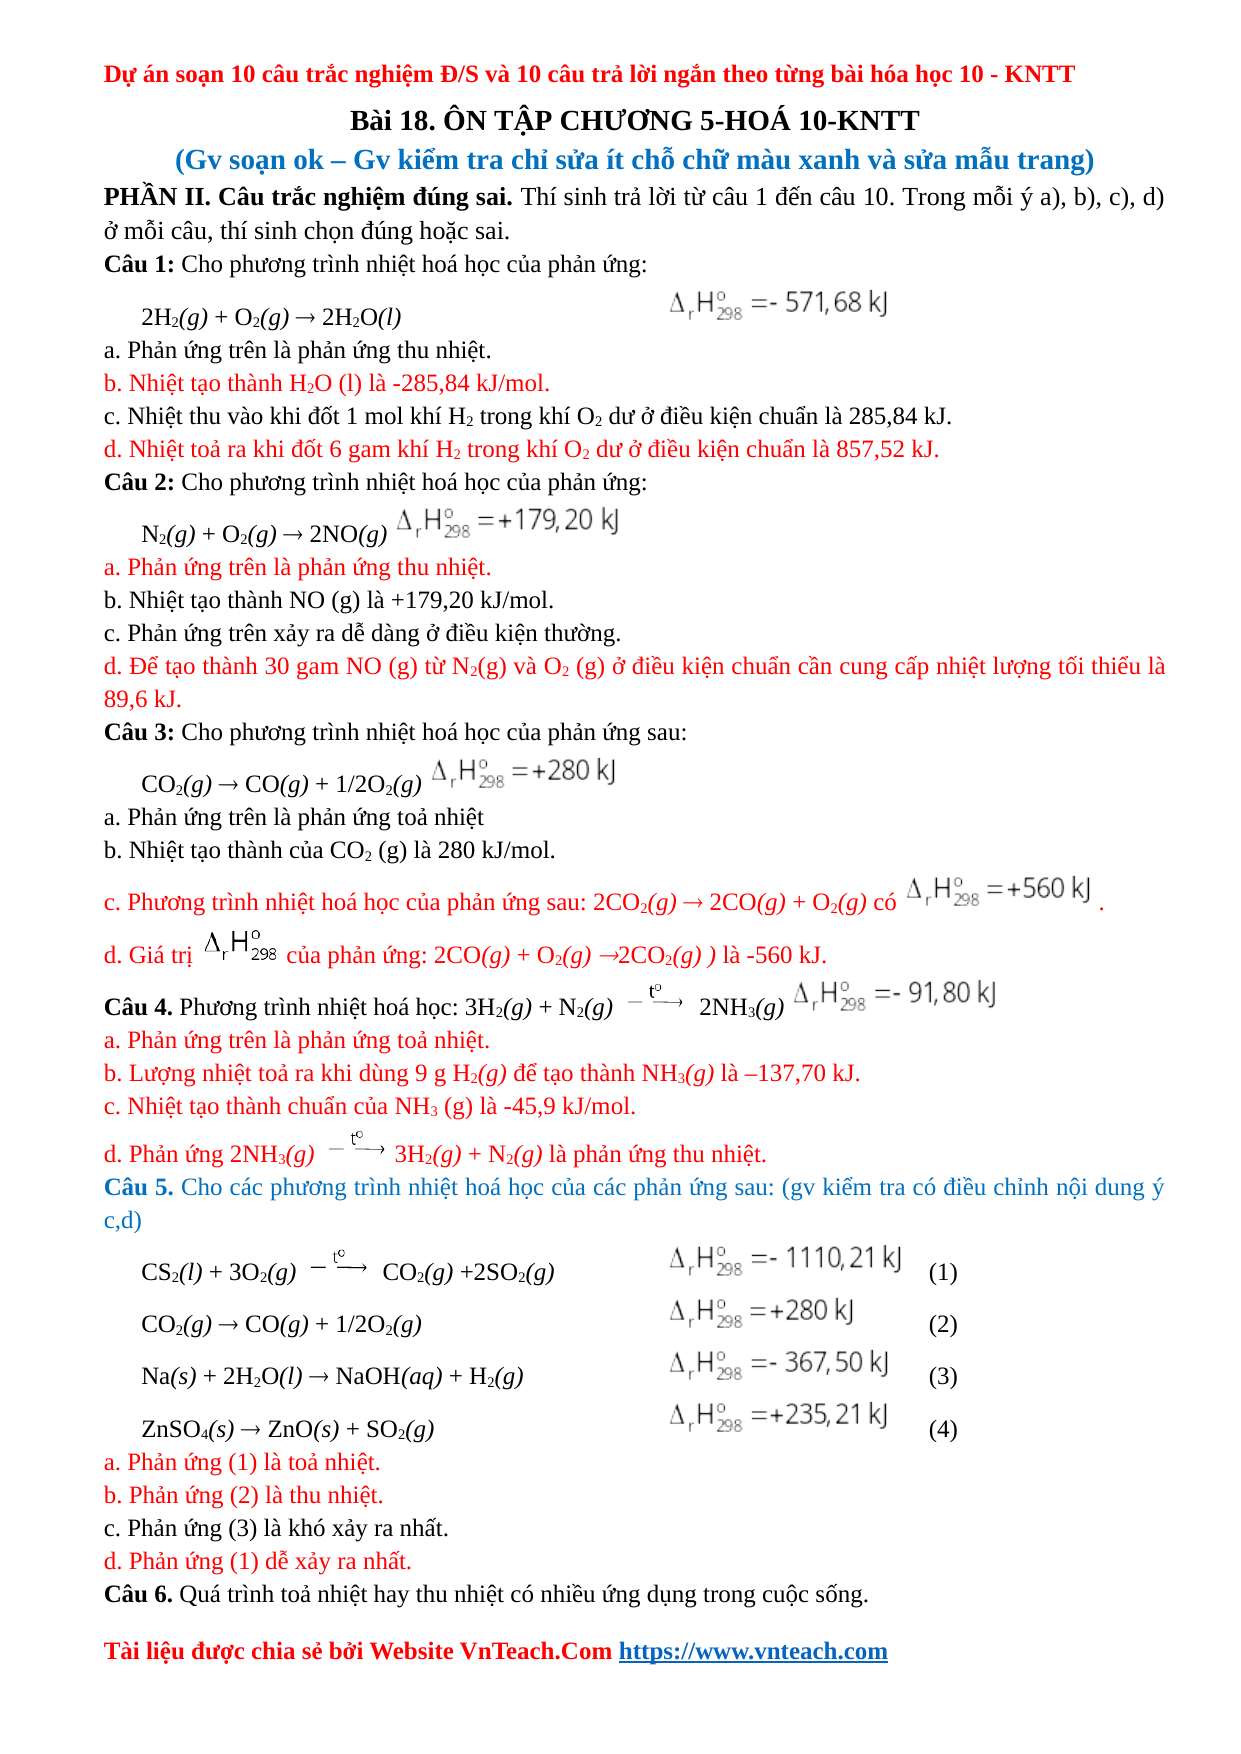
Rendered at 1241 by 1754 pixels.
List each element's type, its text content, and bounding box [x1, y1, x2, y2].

text ZnSO4(s) ZnO(s) + SO2(g) (4) [103, 1394, 1166, 1442]
text d. Phản ứng (1) dễ xảy ra nhất. [103, 1546, 1166, 1574]
text Câu 4. Phương trình nhiệt hoá học: 3H2(g) + N2(g) 2NH3(g) [103, 973, 1166, 1021]
text (Gv soạn ok – Gv kiểm tra chỉ sửa ít chỗ chữ màu xanh và sửa mẫu trang) [103, 142, 1166, 176]
text CO2(g) CO(g) + 1/2O2(g) [103, 750, 1166, 798]
text Câu 5. Cho các phương trình nhiệt hoá học của các phản ứng sau: (gv kiểm tra có điều chỉnh nội dung ý c,d) [103, 1172, 1166, 1234]
text Câu 3: Cho phương trình nhiệt hoá học của phản ứng sau: [103, 717, 1166, 746]
text c. Nhiệt tạo thành chuẩn của NH3 (g) là -45,9 kJ/mol. [103, 1091, 1166, 1120]
text c. Nhiệt thu vào khi đốt 1 mol khí H2 trong khí O2 dư ở điều kiện chuẩn là 285,84 kJ. [103, 401, 1166, 429]
text d. Để tạo thành 30 gam NO (g) từ N2(g) và O2 (g) ở điều kiện chuẩn cần cung cấp nhiệt lượng tối thiểu là 89,6 kJ. [103, 651, 1166, 713]
text a. Phản ứng trên là phản ứng toả nhiệt. [103, 1025, 1166, 1054]
text c. Phản ứng (3) là khó xảy ra nhất. [103, 1513, 1166, 1541]
text CO2(g) CO(g) + 1/2O2(g) (2) [103, 1290, 1166, 1338]
text CS2(l) + 3O2(g) CO2(g) +2SO2(g) (1) [103, 1238, 1166, 1286]
text 2H2(g) + O2(g) 2H2O(l) [103, 282, 1166, 330]
text Câu 6. Quá trình toả nhiệt hay thu nhiệt có nhiều ứng dụng trong cuộc sống. [103, 1579, 1166, 1607]
text a. Phản ứng trên là phản ứng toả nhiệt [103, 802, 1166, 831]
text a. Phản ứng trên là phản ứng thu nhiệt. [103, 552, 1166, 581]
text d. Nhiệt toả ra khi đốt 6 gam khí H2 trong khí O2 dư ở điều kiện chuẩn là 857,52 kJ. [103, 434, 1166, 462]
text Câu 2: Cho phương trình nhiệt hoá học của phản ứng: [103, 467, 1166, 496]
text b. Nhiệt tạo thành H2O (l) là -285,84 kJ/mol. [103, 368, 1166, 396]
text Bài 18. ÔN TẬP CHƯƠNG 5-HOÁ 10-KNTT [103, 103, 1166, 137]
text c. Phản ứng trên xảy ra dễ dàng ở điều kiện thường. [103, 618, 1166, 647]
text b. Phản ứng (2) là thu nhiệt. [103, 1480, 1166, 1508]
text Câu 1: Cho phương trình nhiệt hoá học của phản ứng: [103, 249, 1166, 278]
text N2(g) + O2(g) 2NO(g) [103, 500, 1166, 548]
text d. Phản ứng 2NH3(g) 3H2(g) + N2(g) là phản ứng thu nhiệt. [103, 1124, 1166, 1168]
text PHẦN II. Câu trắc nghiệm đúng sai. Thí sinh trả lời từ câu 1 đến câu 10. Trong mỗi ý a), b), c), d) ở mỗi câu, thí sinh chọn đúng hoặc sai. [103, 181, 1166, 245]
text b. Nhiệt tạo thành NO (g) là +179,20 kJ/mol. [103, 585, 1166, 614]
text c. Phương trình nhiệt hoá học của phản ứng sau: 2CO2(g) 2CO(g) + O2(g) có . [103, 868, 1166, 916]
text d. Giá trị của phản ứng: 2CO(g) + O2(g) 2CO2(g) ) là -560 kJ. [103, 921, 1166, 968]
text b. Lượng nhiệt toả ra khi dùng 9 g H2(g) để tạo thành NH3(g) là –137,70 kJ. [103, 1058, 1166, 1087]
text a. Phản ứng (1) là toả nhiệt. [103, 1447, 1166, 1475]
text a. Phản ứng trên là phản ứng thu nhiệt. [103, 335, 1166, 363]
text Na(s) + 2H2O(l) NaOH(aq) + H2(g) (3) [103, 1342, 1166, 1390]
text b. Nhiệt tạo thành của CO2 (g) là 280 kJ/mol. [103, 835, 1166, 864]
